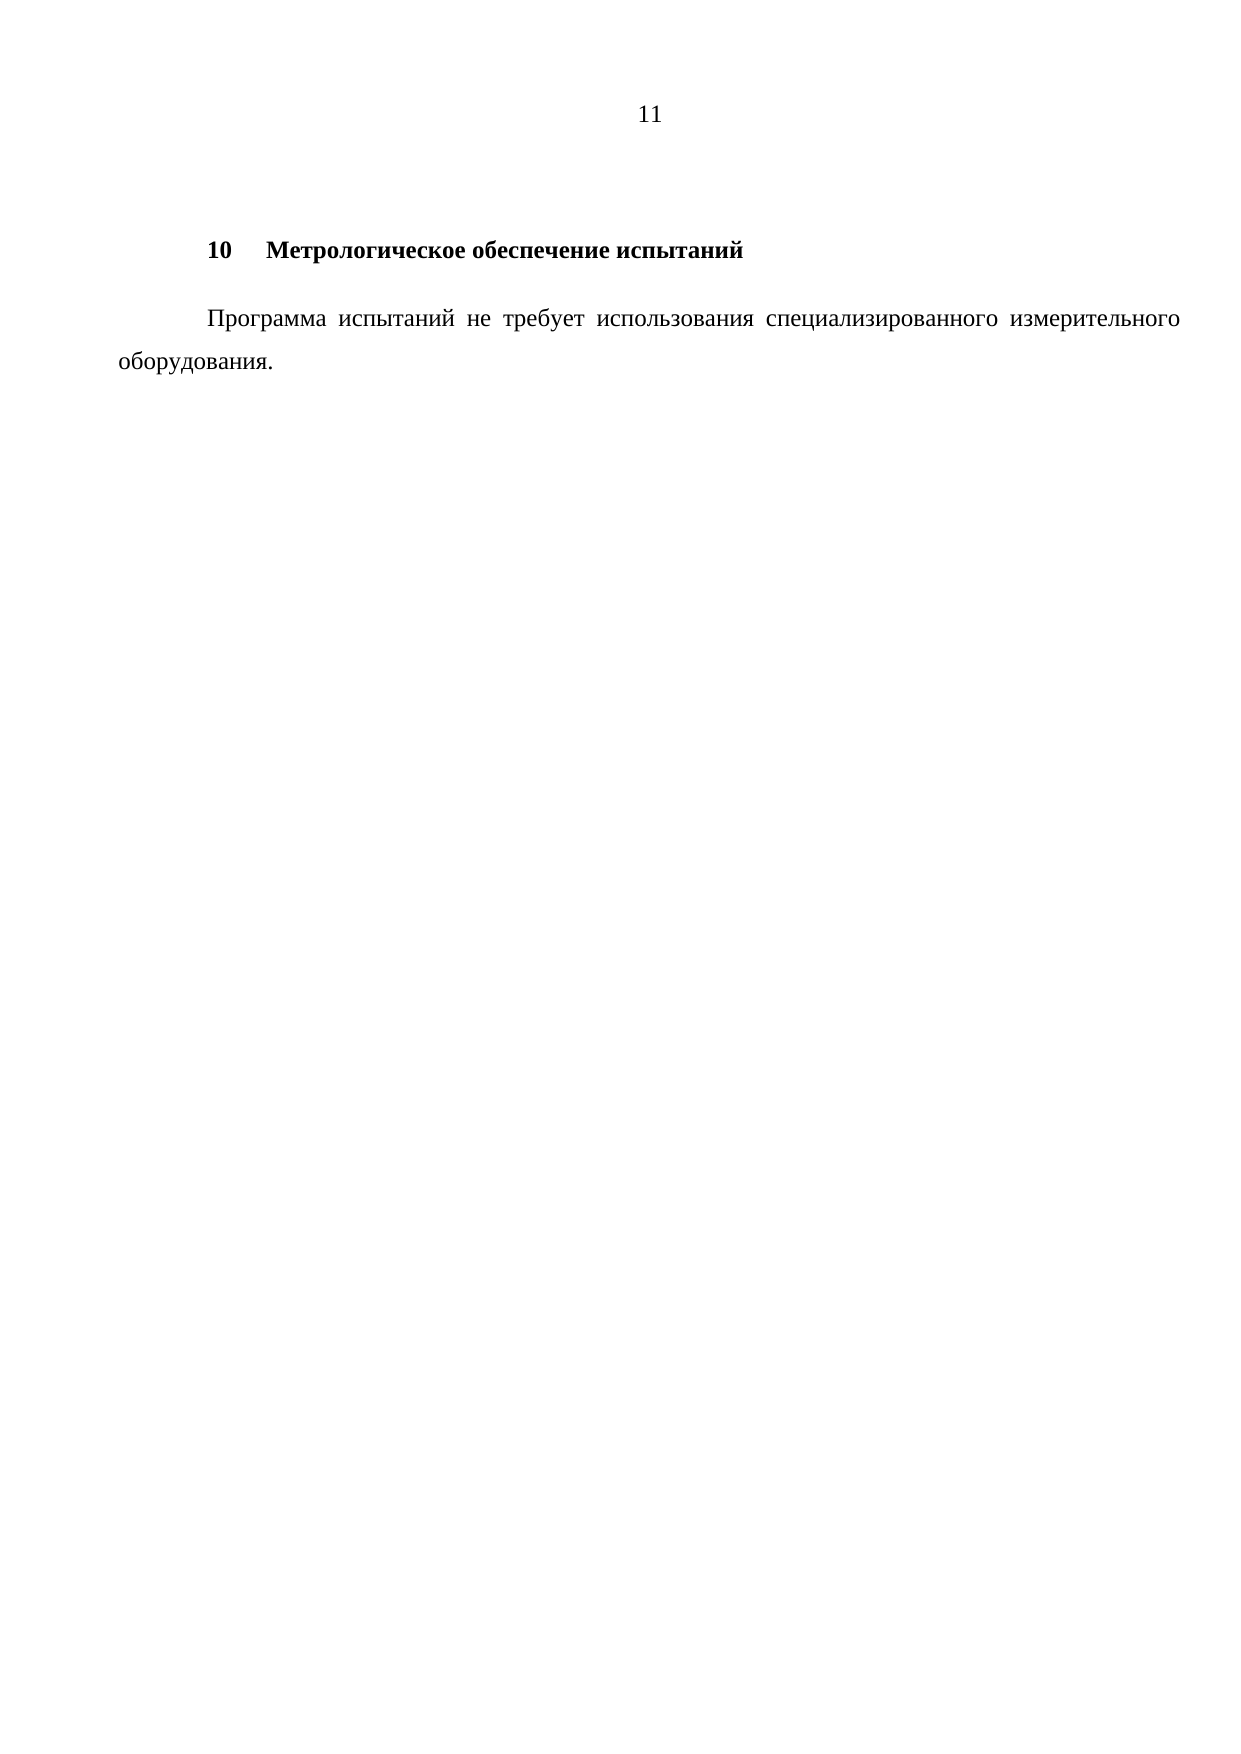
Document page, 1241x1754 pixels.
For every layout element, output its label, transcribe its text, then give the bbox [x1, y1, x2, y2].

subtitle Метрологическое обеспечение испытаний [118, 235, 1181, 264]
text Программа испытаний не требует использования специализированного измерительного оборудования. [118, 303, 1181, 375]
